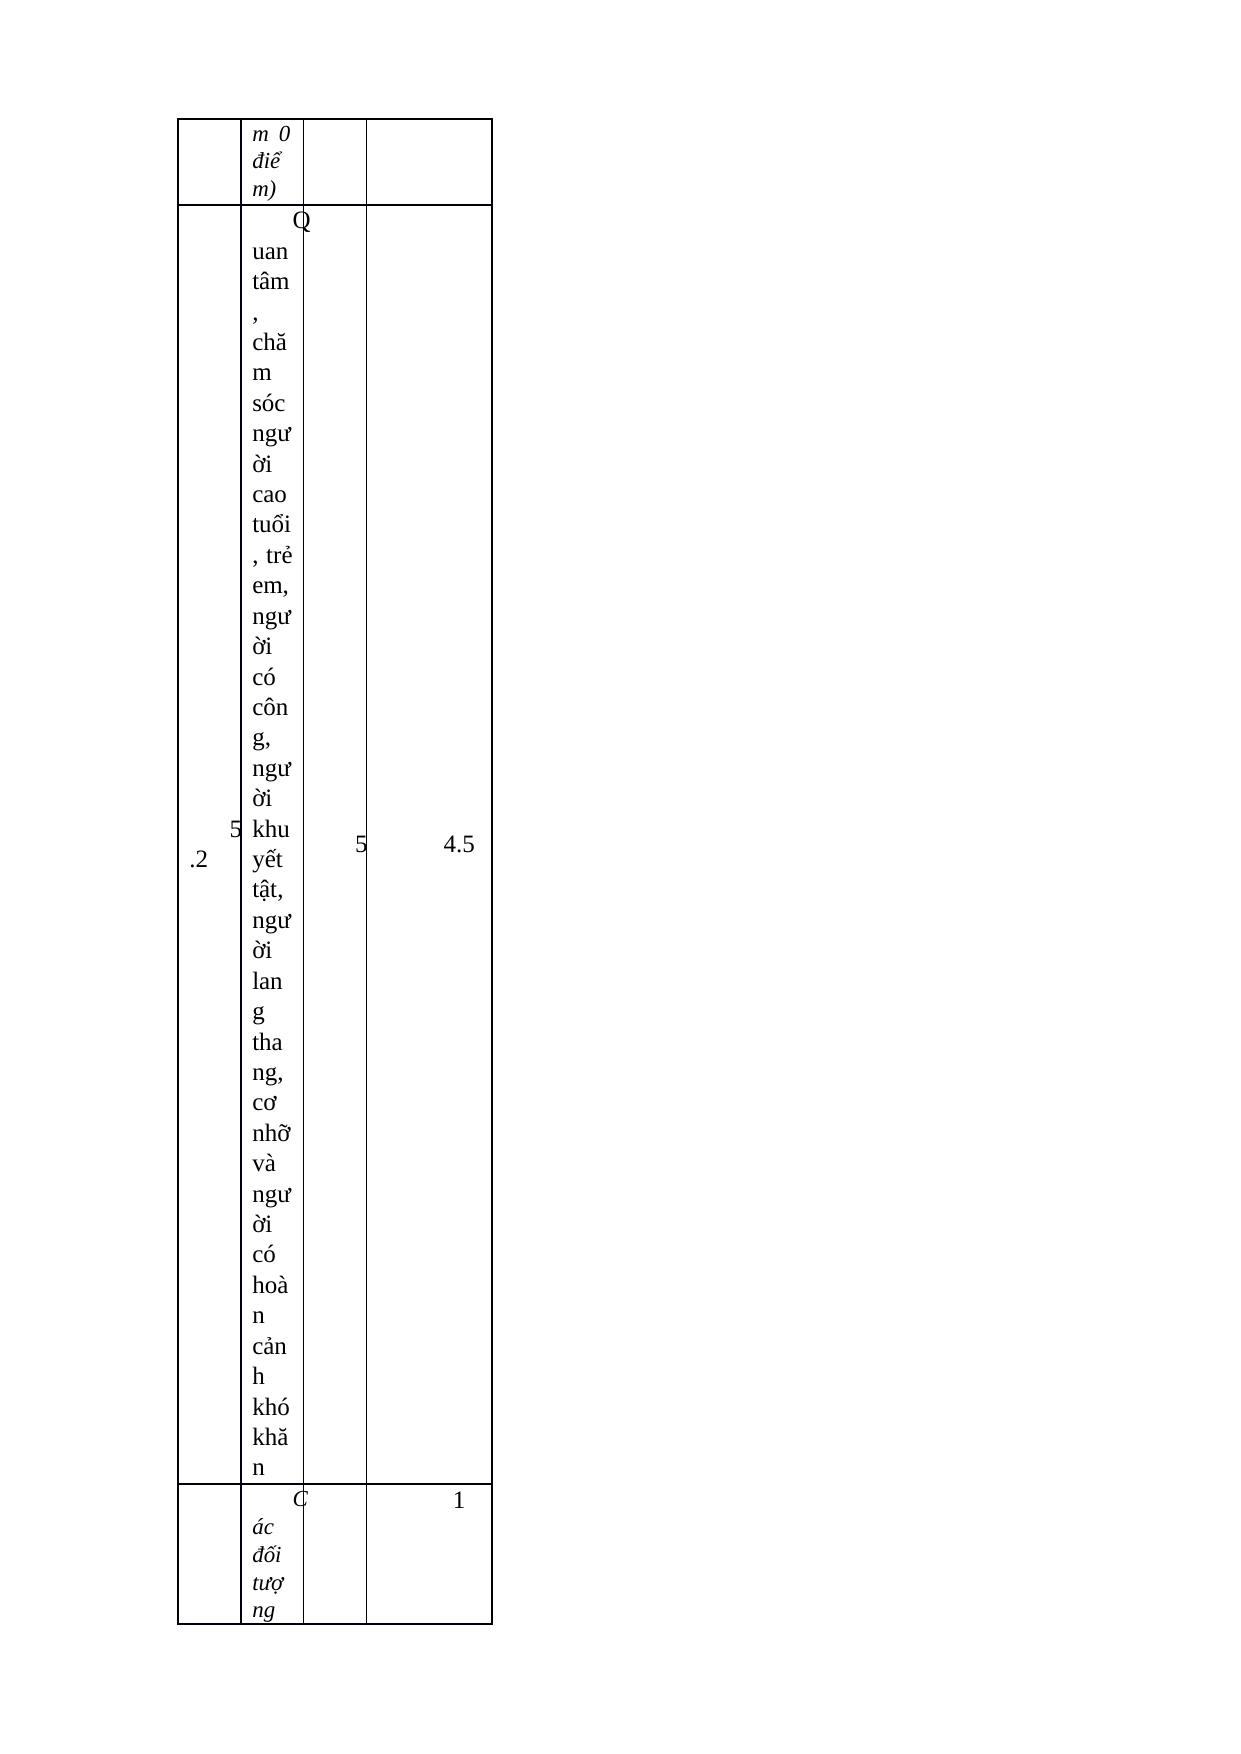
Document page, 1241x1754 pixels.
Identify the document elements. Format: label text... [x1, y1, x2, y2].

table_cell 4.5 [367, 206, 491, 1483]
table_cell [179, 1485, 240, 1623]
table_cell [179, 120, 240, 204]
table_cell 1 [367, 1485, 491, 1623]
table_cell 5.2 [179, 206, 240, 1483]
table_cell Quan tâm, chăm sóc người cao tuổi, trẻ em, người có công, người khuyết tật, người lang thang, cơ nhỡ và người có hoàn cảnh khó khăn [242, 206, 303, 1483]
table_cell [304, 120, 366, 204]
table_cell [242, 1485, 303, 1623]
table_cell 5 [304, 206, 366, 1483]
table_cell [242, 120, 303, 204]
table_cell 3 [367, 120, 491, 204]
table_cell [304, 1485, 366, 1623]
